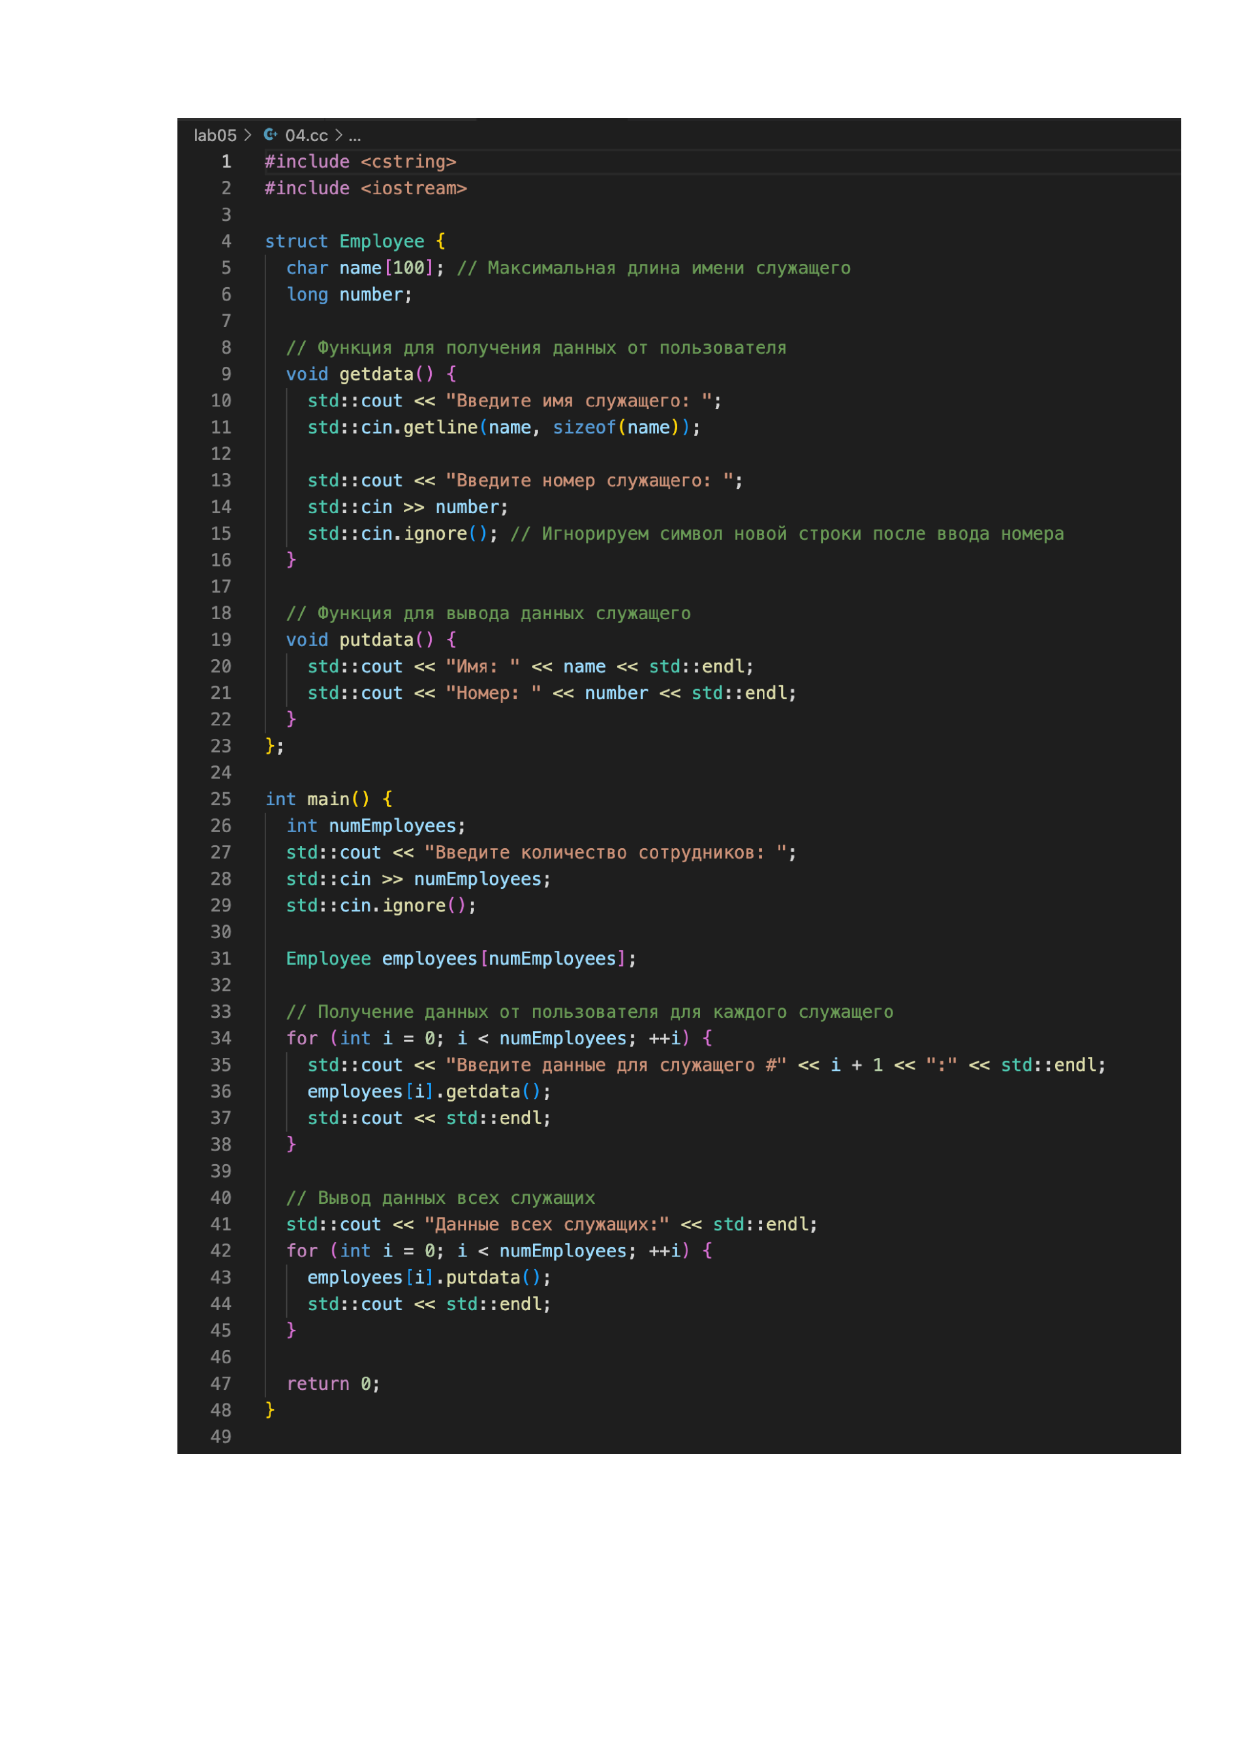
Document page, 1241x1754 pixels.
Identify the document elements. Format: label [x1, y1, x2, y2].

picture [177, 118, 1182, 1454]
